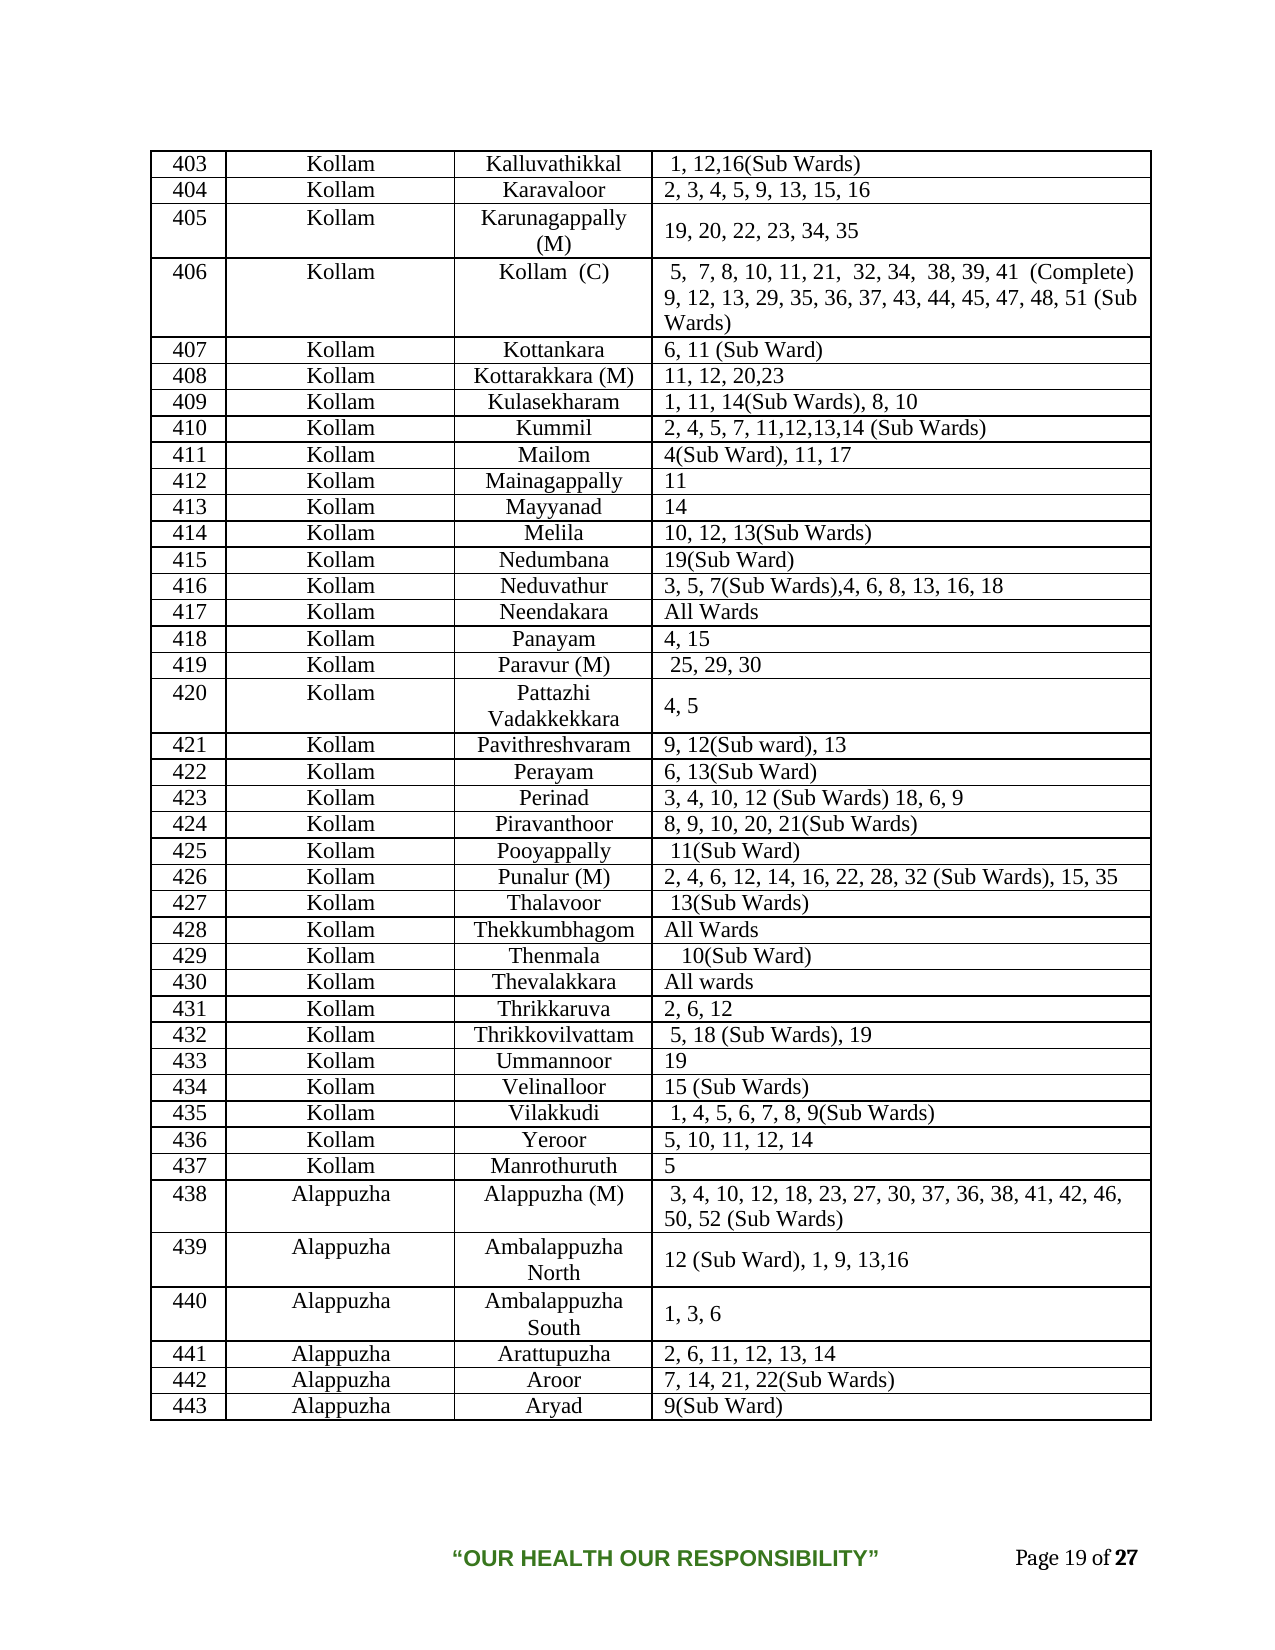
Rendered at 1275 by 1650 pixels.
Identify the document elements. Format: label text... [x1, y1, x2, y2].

table_cell Pattazhi Vadakkekkara [455, 679, 651, 732]
table_cell 417 [152, 600, 225, 625]
table_cell All wards [653, 970, 1150, 995]
table_cell Melila [455, 522, 651, 546]
table_cell 25, 29, 30 [653, 653, 1150, 678]
table_cell 423 [152, 786, 225, 811]
table_cell Kummil [455, 417, 651, 441]
table_cell 433 [152, 1049, 225, 1074]
table_cell 10, 12, 13(Sub Wards) [653, 522, 1150, 546]
table_cell 13(Sub Wards) [653, 891, 1150, 916]
table_cell 435 [152, 1102, 225, 1126]
table_cell Ummannoor [455, 1049, 651, 1074]
table_cell Kollam [227, 390, 454, 415]
table_cell Kollam [227, 997, 454, 1021]
table_cell 4, 15 [653, 627, 1150, 651]
table_cell Aroor [455, 1368, 651, 1393]
table_cell Alappuzha (M) [455, 1181, 651, 1232]
table_cell 427 [152, 891, 225, 916]
table_header Kalluvathikkal [455, 152, 651, 176]
table_cell Kollam [227, 760, 454, 784]
table_cell 15 (Sub Wards) [653, 1075, 1150, 1100]
table_cell Piravanthoor [455, 812, 651, 837]
table_cell Kollam [227, 627, 454, 651]
table_cell Ambalappuzha North [455, 1233, 651, 1286]
table_cell 9(Sub Ward) [653, 1394, 1150, 1419]
table_cell Alappuzha [227, 1394, 454, 1419]
table_header 403 [152, 152, 225, 176]
table_cell 428 [152, 918, 225, 942]
table_cell Kollam [227, 1102, 454, 1126]
table_cell Alappuzha [227, 1342, 454, 1367]
table_cell Thrikkovilvattam [455, 1023, 651, 1047]
table_cell Kollam [227, 204, 454, 257]
table_cell 416 [152, 574, 225, 599]
table_header Kollam [227, 152, 454, 176]
table_cell Panayam [455, 627, 651, 651]
table_cell Kollam [227, 734, 454, 758]
table_cell 418 [152, 627, 225, 651]
table_cell Arattupuzha [455, 1342, 651, 1367]
table_cell Nedumbana [455, 548, 651, 573]
table_cell Pooyappally [455, 839, 651, 863]
table_cell 425 [152, 839, 225, 863]
table_cell Paravur (M) [455, 653, 651, 678]
table_cell Kollam [227, 443, 454, 467]
table_cell Kollam [227, 944, 454, 968]
table_cell 405 [152, 204, 225, 257]
table_cell Alappuzha [227, 1233, 454, 1286]
table_cell 424 [152, 812, 225, 837]
table_cell 5 [653, 1154, 1150, 1179]
table_cell Kollam [227, 417, 454, 441]
table_cell 6, 11 (Sub Ward) [653, 338, 1150, 362]
table_cell 2, 4, 6, 12, 14, 16, 22, 28, 32 (Sub Wards), 15, 35 [653, 865, 1150, 890]
table_cell 437 [152, 1154, 225, 1179]
table_cell 5, 10, 11, 12, 14 [653, 1128, 1150, 1153]
table_cell Mailom [455, 443, 651, 467]
table_cell Mainagappally [455, 469, 651, 494]
table_cell Neduvathur [455, 574, 651, 599]
table_cell 4, 5 [653, 679, 1150, 732]
table_cell Kollam [227, 812, 454, 837]
table_cell 412 [152, 469, 225, 494]
table_cell Vilakkudi [455, 1102, 651, 1126]
table_cell Kollam [227, 574, 454, 599]
table_cell 436 [152, 1128, 225, 1153]
table_cell Kollam [227, 865, 454, 890]
table_cell 441 [152, 1342, 225, 1367]
table_cell 439 [152, 1233, 225, 1286]
table_cell Thrikkaruva [455, 997, 651, 1021]
table_cell Thalavoor [455, 891, 651, 916]
table_cell Karunagappally (M) [455, 204, 651, 257]
table_cell Kollam [227, 548, 454, 573]
table_cell Kollam [227, 259, 454, 336]
table_cell 4(Sub Ward), 11, 17 [653, 443, 1150, 467]
table_header 1, 12,16(Sub Wards) [653, 152, 1150, 176]
table_cell 413 [152, 495, 225, 520]
table_cell Alappuzha [227, 1368, 454, 1393]
table_cell 1, 11, 14(Sub Wards), 8, 10 [653, 390, 1150, 415]
table_cell 8, 9, 10, 20, 21(Sub Wards) [653, 812, 1150, 837]
table_cell Perinad [455, 786, 651, 811]
table_cell 2, 3, 4, 5, 9, 13, 15, 16 [653, 178, 1150, 203]
table_cell 420 [152, 679, 225, 732]
table_cell 443 [152, 1394, 225, 1419]
table_cell Pavithreshvaram [455, 734, 651, 758]
table_cell 430 [152, 970, 225, 995]
table_cell 438 [152, 1181, 225, 1232]
table_cell All Wards [653, 600, 1150, 625]
table_cell Kollam [227, 1049, 454, 1074]
table_cell Kollam [227, 1128, 454, 1153]
table_cell Kollam [227, 178, 454, 203]
table_cell Kollam [227, 918, 454, 942]
table_cell 5, 18 (Sub Wards), 19 [653, 1023, 1150, 1047]
table_cell All Wards [653, 918, 1150, 942]
table_cell 440 [152, 1288, 225, 1340]
table_cell Kollam [227, 469, 454, 494]
table_cell 407 [152, 338, 225, 362]
table_cell 2, 6, 11, 12, 13, 14 [653, 1342, 1150, 1367]
table_cell 442 [152, 1368, 225, 1393]
table_cell 414 [152, 522, 225, 546]
table_cell 406 [152, 259, 225, 336]
table_cell 422 [152, 760, 225, 784]
table_cell 3, 4, 10, 12, 18, 23, 27, 30, 37, 36, 38, 41, 42, 46, 50, 52 (Sub Wards) [653, 1181, 1150, 1232]
table_cell Kottankara [455, 338, 651, 362]
table_cell 6, 13(Sub Ward) [653, 760, 1150, 784]
table_cell Kollam [227, 364, 454, 388]
table_cell 415 [152, 548, 225, 573]
table_cell 411 [152, 443, 225, 467]
table_cell 11 [653, 469, 1150, 494]
table_cell Kollam [227, 679, 454, 732]
table_cell Kollam [227, 522, 454, 546]
table_cell Perayam [455, 760, 651, 784]
table_cell Kollam [227, 970, 454, 995]
table_cell 7, 14, 21, 22(Sub Wards) [653, 1368, 1150, 1393]
table_cell Kollam [227, 786, 454, 811]
table_cell 5, 7, 8, 10, 11, 21, 32, 34, 38, 39, 41 (Complete) 9, 12, 13, 29, 35, 36, 37, 43, 44, 45, 47, 48, 51 (Sub Wards) [653, 259, 1150, 336]
table_cell 429 [152, 944, 225, 968]
table_cell Manrothuruth [455, 1154, 651, 1179]
table_cell 421 [152, 734, 225, 758]
table_cell Yeroor [455, 1128, 651, 1153]
table_cell 1, 3, 6 [653, 1288, 1150, 1340]
table_cell 19(Sub Ward) [653, 548, 1150, 573]
table_cell 12 (Sub Ward), 1, 9, 13,16 [653, 1233, 1150, 1286]
table_cell 19, 20, 22, 23, 34, 35 [653, 204, 1150, 257]
table_cell Kollam (C) [455, 259, 651, 336]
table_cell Aryad [455, 1394, 651, 1419]
table_cell Kollam [227, 891, 454, 916]
table_cell Alappuzha [227, 1181, 454, 1232]
table_cell 432 [152, 1023, 225, 1047]
table_cell Karavaloor [455, 178, 651, 203]
table_cell Thekkumbhagom [455, 918, 651, 942]
table_cell 410 [152, 417, 225, 441]
table_cell 19 [653, 1049, 1150, 1074]
table_cell 9, 12(Sub ward), 13 [653, 734, 1150, 758]
table_cell Kottarakkara (M) [455, 364, 651, 388]
table_cell Punalur (M) [455, 865, 651, 890]
table_cell 2, 4, 5, 7, 11,12,13,14 (Sub Wards) [653, 417, 1150, 441]
table_cell Kollam [227, 495, 454, 520]
table_cell 3, 4, 10, 12 (Sub Wards) 18, 6, 9 [653, 786, 1150, 811]
table_cell 419 [152, 653, 225, 678]
table_cell 409 [152, 390, 225, 415]
table_cell 3, 5, 7(Sub Wards),4, 6, 8, 13, 16, 18 [653, 574, 1150, 599]
table_cell Thevalakkara [455, 970, 651, 995]
table_cell Kollam [227, 338, 454, 362]
table_cell Alappuzha [227, 1288, 454, 1340]
table_cell Kollam [227, 1023, 454, 1047]
table_cell 14 [653, 495, 1150, 520]
table_cell 434 [152, 1075, 225, 1100]
table_cell Velinalloor [455, 1075, 651, 1100]
table_cell Kollam [227, 1154, 454, 1179]
table_cell Kollam [227, 600, 454, 625]
table_cell Kollam [227, 653, 454, 678]
table_cell 2, 6, 12 [653, 997, 1150, 1021]
table_cell Kollam [227, 1075, 454, 1100]
table_cell 11(Sub Ward) [653, 839, 1150, 863]
table_cell 431 [152, 997, 225, 1021]
table_cell 1, 4, 5, 6, 7, 8, 9(Sub Wards) [653, 1102, 1150, 1126]
table_cell 408 [152, 364, 225, 388]
table_cell 10(Sub Ward) [653, 944, 1150, 968]
table_cell 426 [152, 865, 225, 890]
table_cell Neendakara [455, 600, 651, 625]
table_cell 11, 12, 20,23 [653, 364, 1150, 388]
table_cell Ambalappuzha South [455, 1288, 651, 1340]
table_cell Thenmala [455, 944, 651, 968]
table_cell Kulasekharam [455, 390, 651, 415]
table_cell Kollam [227, 839, 454, 863]
table_cell 404 [152, 178, 225, 203]
table_cell Mayyanad [455, 495, 651, 520]
